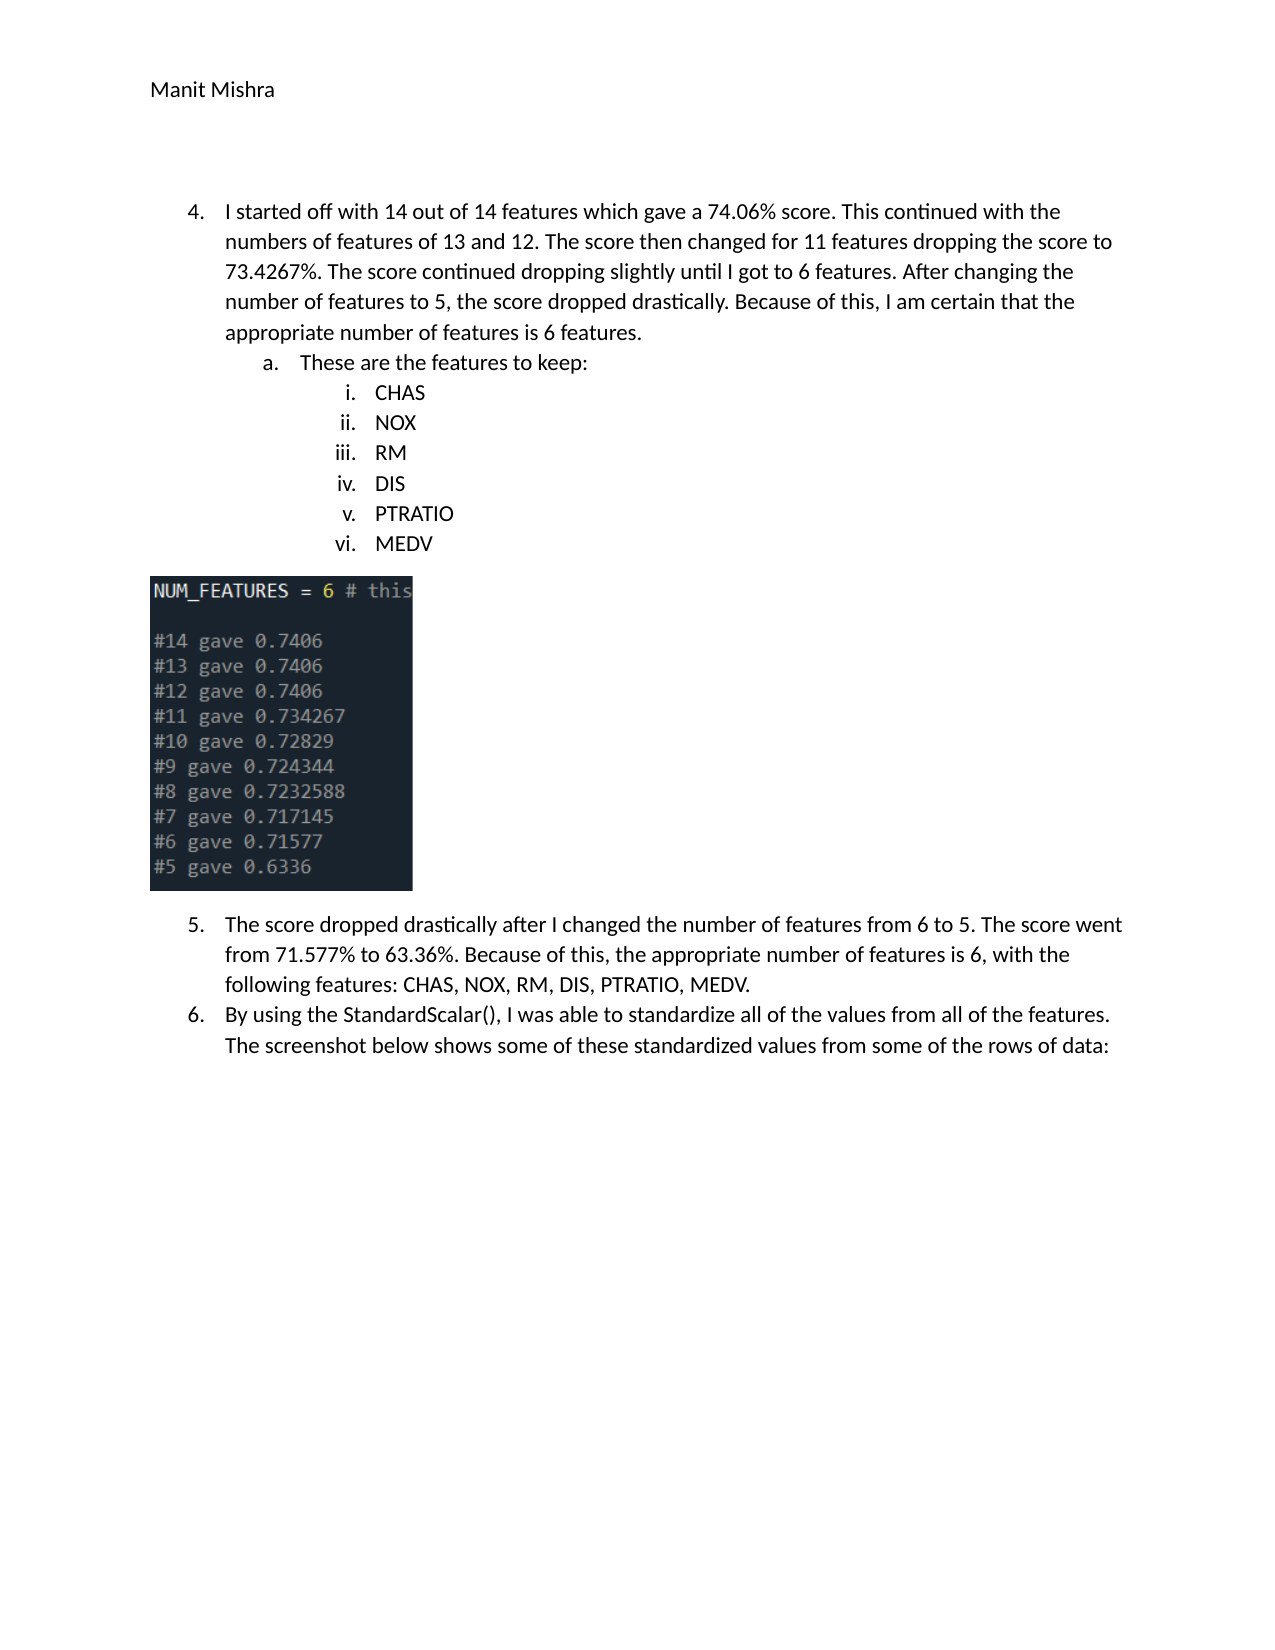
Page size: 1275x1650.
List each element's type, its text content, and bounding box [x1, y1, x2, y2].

list RM [356, 438, 1125, 467]
list MEDV [356, 529, 1125, 557]
list These are the features to keep: [262, 348, 1125, 376]
list The score dropped drastically after I changed the number of features from 6 to 5. The score went from 71.577% to 63.36%. Because of this, the appropriate number of features is 6, with the following features: CHAS, NOX, RM, DIS, PTRATIO, MEDV. [187, 910, 1125, 998]
picture [150, 576, 413, 891]
list NOX [356, 408, 1125, 436]
list CHAS [356, 378, 1125, 406]
list DIS [356, 469, 1125, 497]
list I started off with 14 out of 14 features which gave a 74.06% score. This continued with the numbers of features of 13 and 12. The score then changed for 11 features dropping the score to 73.4267%. The score continued dropping slightly until I got to 6 features. After changing the number of features to 5, the score dropped drastically. Because of this, I am certain that the appropriate number of features is 6 features. [187, 197, 1125, 346]
list By using the StandardScalar(), I was able to standardize all of the values from all of the features. The screenshot below shows some of these standardized values from some of the rows of data: [187, 1001, 1125, 1059]
list PTRATIO [356, 499, 1125, 527]
